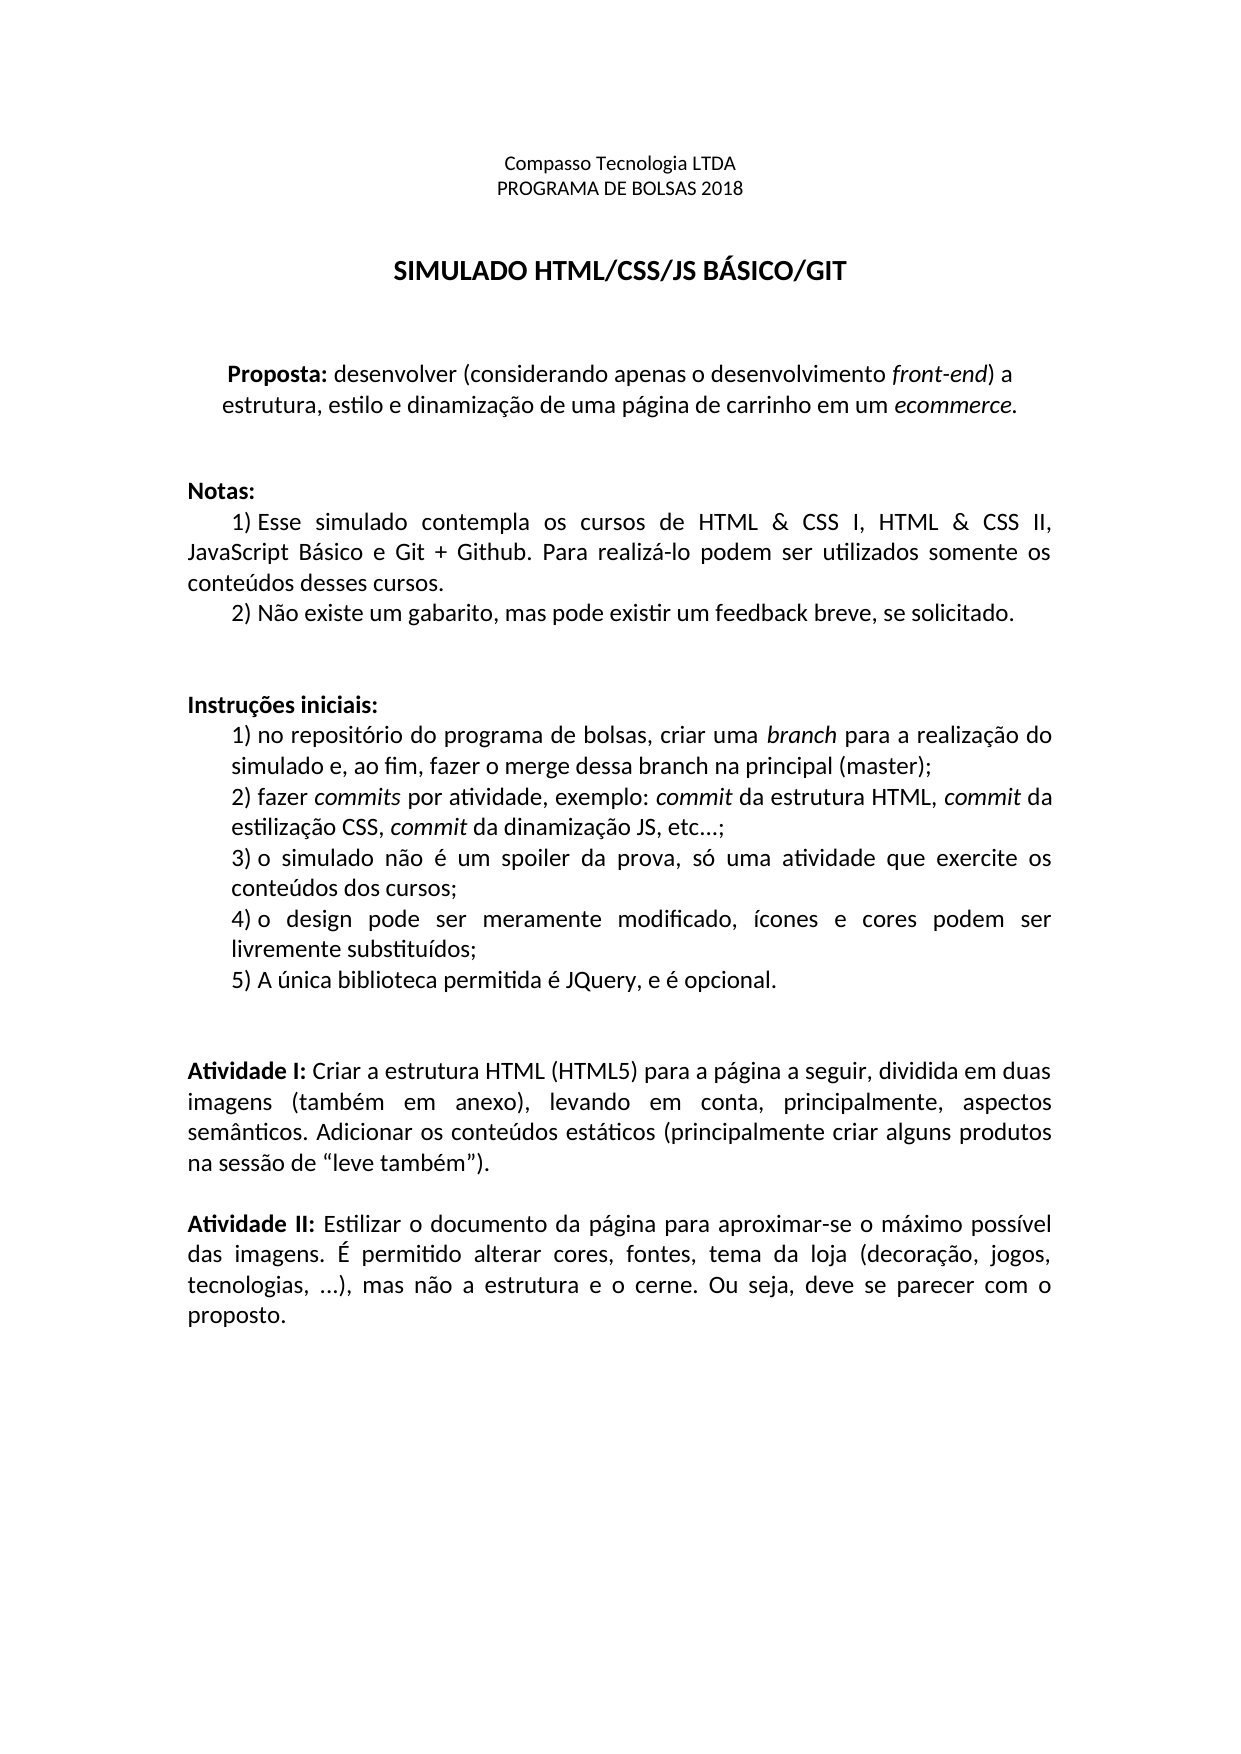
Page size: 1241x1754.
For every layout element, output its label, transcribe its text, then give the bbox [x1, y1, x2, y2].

list Esse simulado contempla os cursos de HTML & CSS I, HTML & CSS II, JavaScript Básico e Git + Github. Para realizá-lo podem ser utilizados somente os conteúdos desses cursos. [187, 506, 1053, 598]
list fazer commits por atividade, exemplo: commit da estrutura HTML, commit da estilização CSS, commit da dinamização JS, etc...; [231, 781, 1053, 842]
list o simulado não é um spoiler da prova, só uma atividade que exercite os conteúdos dos cursos; [231, 842, 1053, 903]
text SIMULADO HTML/CSS/JS BÁSICO/GIT [187, 252, 1053, 287]
list Não existe um gabarito, mas pode existir um feedback breve, se solicitado. [187, 598, 1053, 628]
list Notas: [187, 476, 1053, 506]
list o design pode ser meramente modificado, ícones e cores podem ser livremente substituídos; [231, 903, 1053, 964]
text PROGRAMA DE BOLSAS 2018 [187, 175, 1053, 201]
list no repositório do programa de bolsas, criar uma branch para a realização do simulado e, ao fim, fazer o merge dessa branch na principal (master); [231, 720, 1053, 781]
list A única biblioteca permitida é JQuery, e é opcional. [231, 964, 1053, 994]
list Atividade II: Estilizar o documento da página para aproximar-se o máximo possível das imagens. É permitido alterar cores, fontes, tema da loja (decoração, jogos, tecnologias, ...), mas não a estrutura e o cerne. Ou seja, deve se parecer com o proposto. [187, 1208, 1053, 1330]
list Atividade I: Criar a estrutura HTML (HTML5) para a página a seguir, dividida em duas imagens (também em anexo), levando em conta, principalmente, aspectos semânticos. Adicionar os conteúdos estáticos (principalmente criar alguns produtos na sessão de “leve também”). [187, 1055, 1053, 1177]
list Instruções iniciais: [187, 689, 1053, 720]
text Compasso Tecnologia LTDA [187, 150, 1053, 175]
text Proposta: desenvolver (considerando apenas o desenvolvimento front-end) a estrutura, estilo e dinamização de uma página de carrinho em um ecommerce. [187, 358, 1053, 419]
